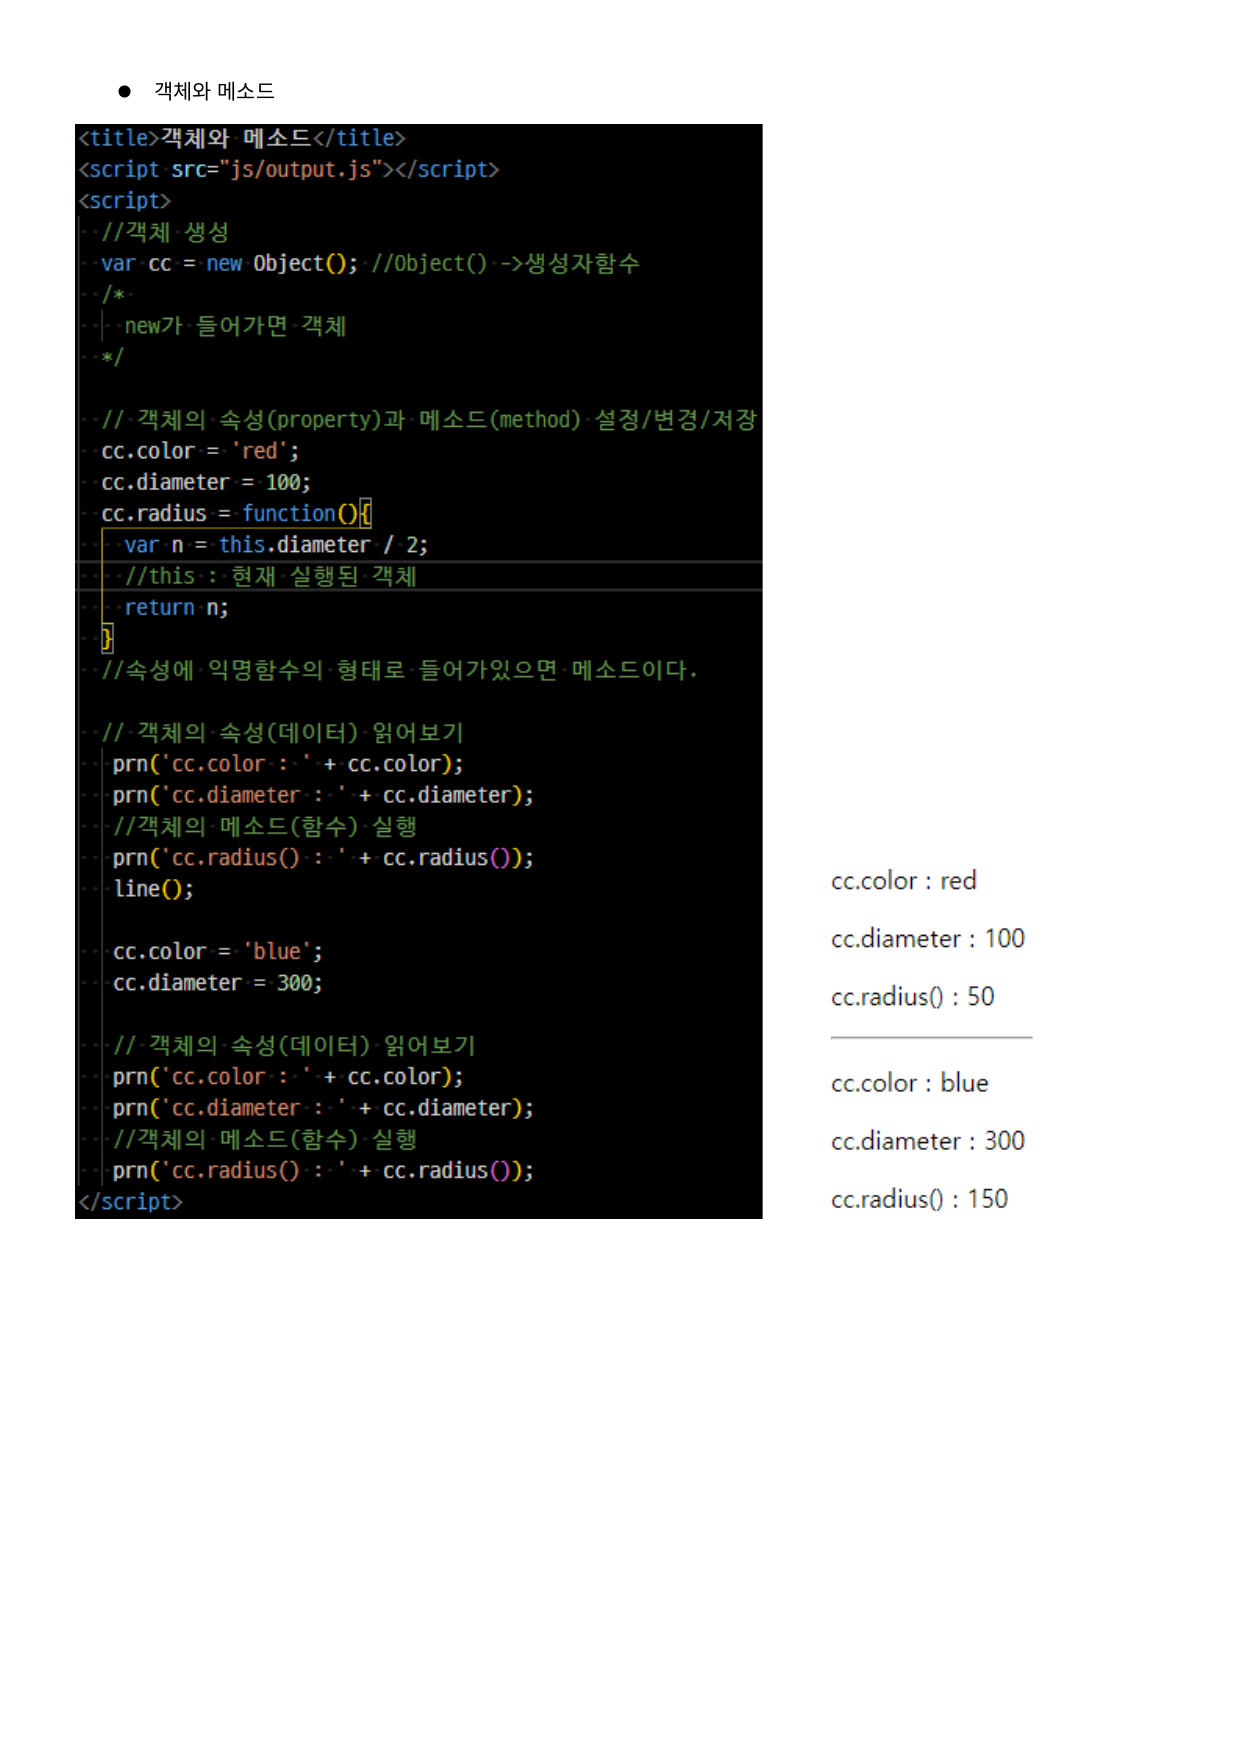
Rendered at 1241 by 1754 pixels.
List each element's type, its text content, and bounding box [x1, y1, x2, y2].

picture [825, 869, 1033, 1219]
list 객체와 메소드 [117, 75, 1165, 105]
picture [75, 124, 763, 1219]
